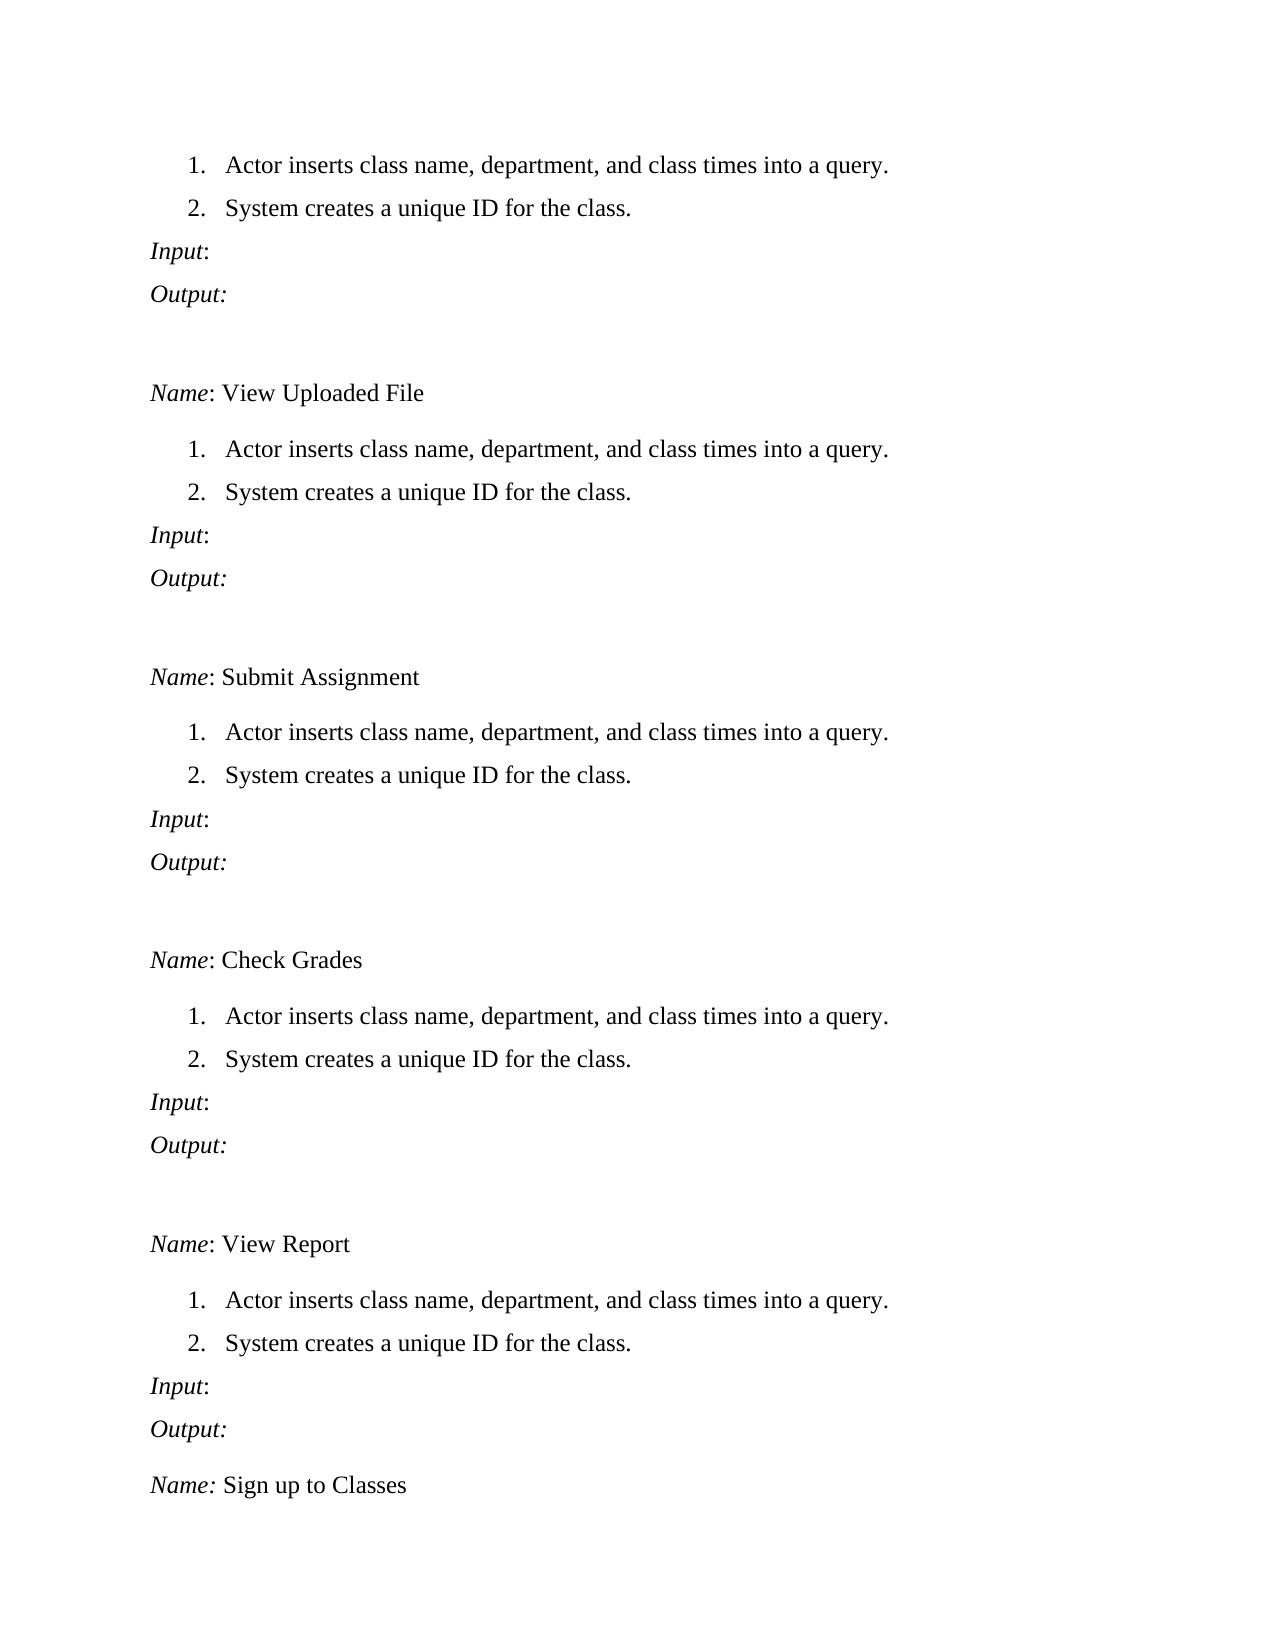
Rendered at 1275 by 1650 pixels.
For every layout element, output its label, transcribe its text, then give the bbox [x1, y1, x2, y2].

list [187, 1285, 1125, 1314]
list Actor inserts class name, department, and class times into a query. [187, 150, 1125, 179]
list Input: [150, 804, 1125, 832]
text Name: Submit Assignment [150, 662, 1125, 691]
list Actor inserts class name, department, and class times into a query. [187, 434, 1125, 462]
list Input: [150, 1087, 1125, 1116]
list System creates a unique ID for the class. [187, 761, 1125, 789]
list Input: [150, 236, 1125, 265]
text Name: Sign up to Classes [150, 1470, 1125, 1499]
list Output: [150, 563, 1125, 592]
text Name: Check Grades [150, 946, 1125, 974]
list Output: [150, 1414, 1125, 1443]
list Output: [150, 279, 1125, 308]
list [187, 1328, 1125, 1357]
text Name: View Uploaded File [150, 378, 1125, 407]
list Output: [150, 847, 1125, 876]
text Name: View Report [150, 1229, 1125, 1258]
list Actor inserts class name, department, and class times into a query. [187, 717, 1125, 746]
list Actor inserts class name, department, and class times into a query. [187, 1001, 1125, 1030]
list Output: [150, 1131, 1125, 1159]
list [187, 193, 1125, 222]
list Input: [150, 1371, 1125, 1400]
list System creates a unique ID for the class. [187, 477, 1125, 506]
list System creates a unique ID for the class. [187, 1044, 1125, 1073]
list Input: [150, 520, 1125, 549]
